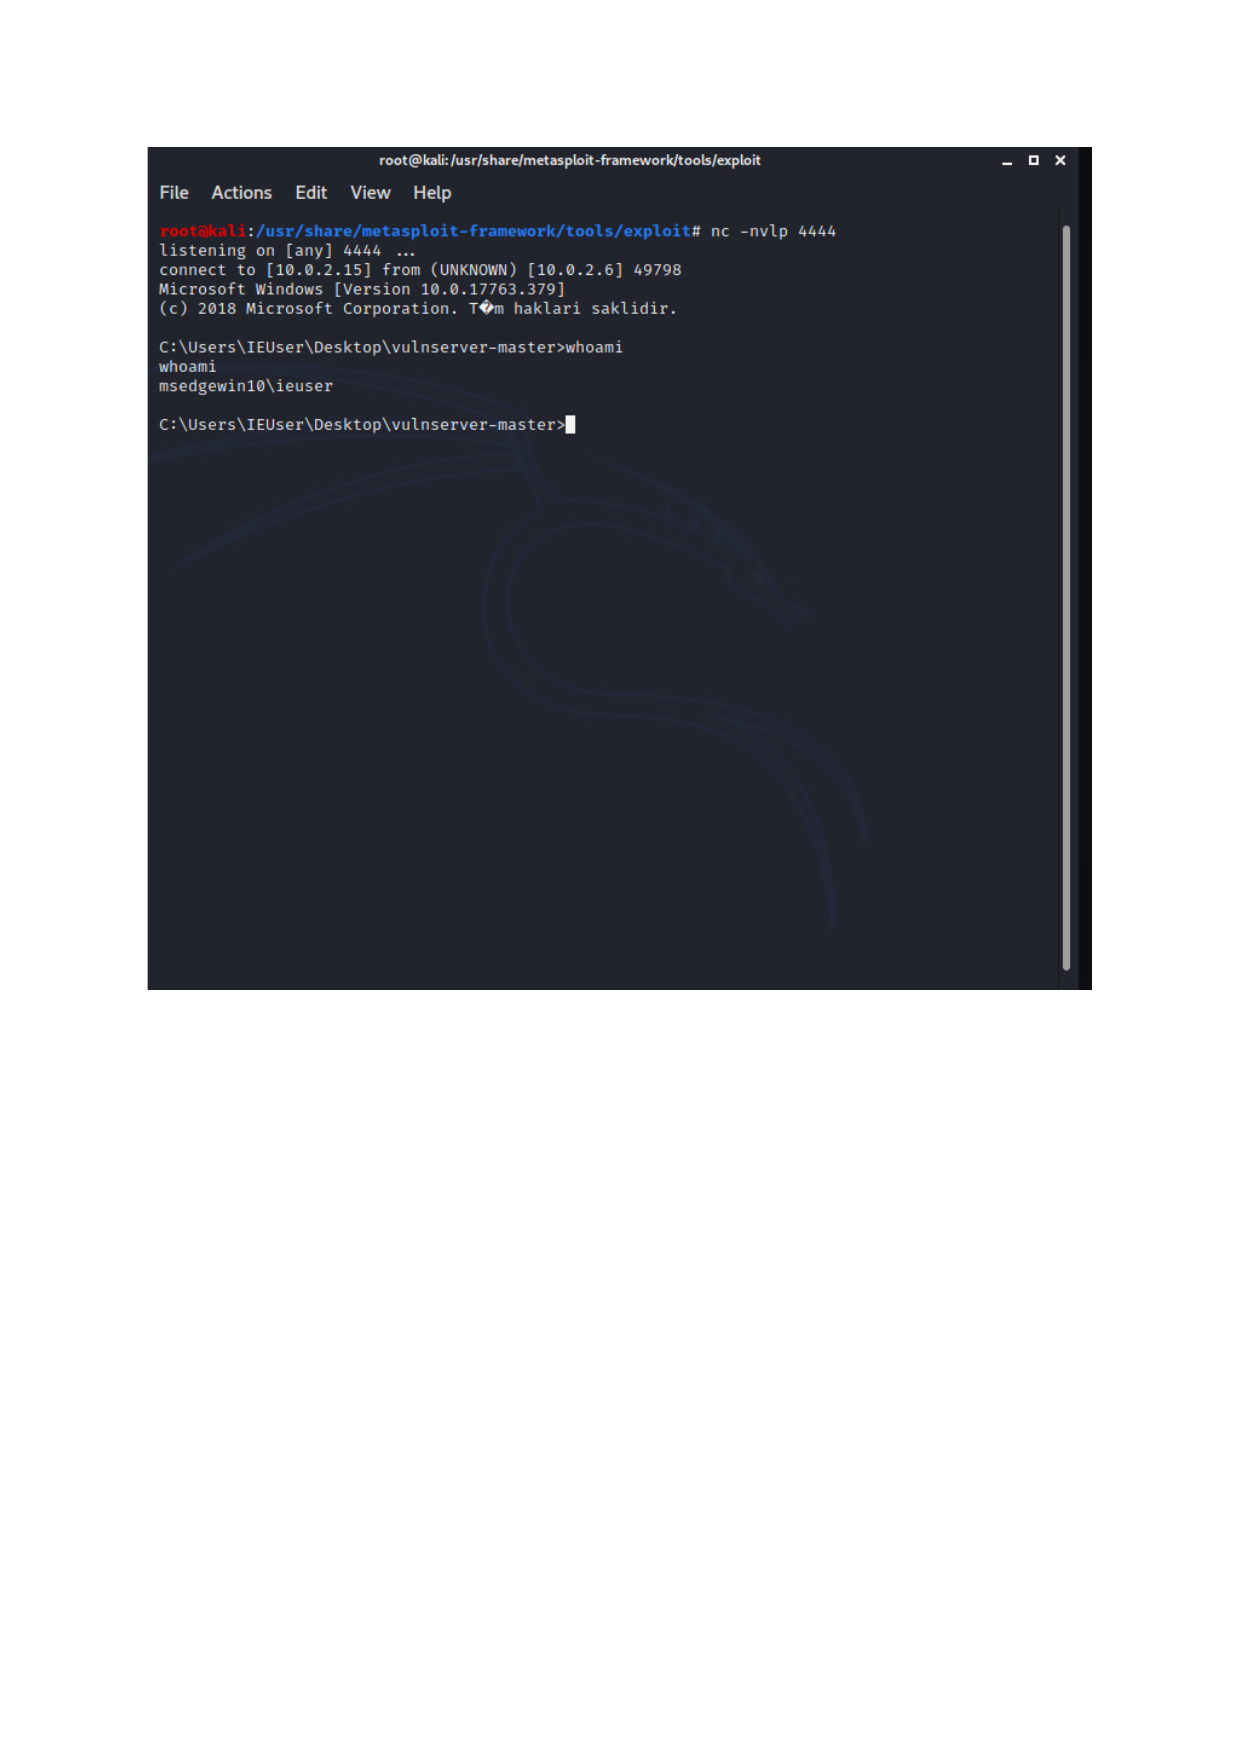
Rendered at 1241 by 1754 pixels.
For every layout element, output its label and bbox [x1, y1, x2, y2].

picture [147, 147, 1092, 990]
